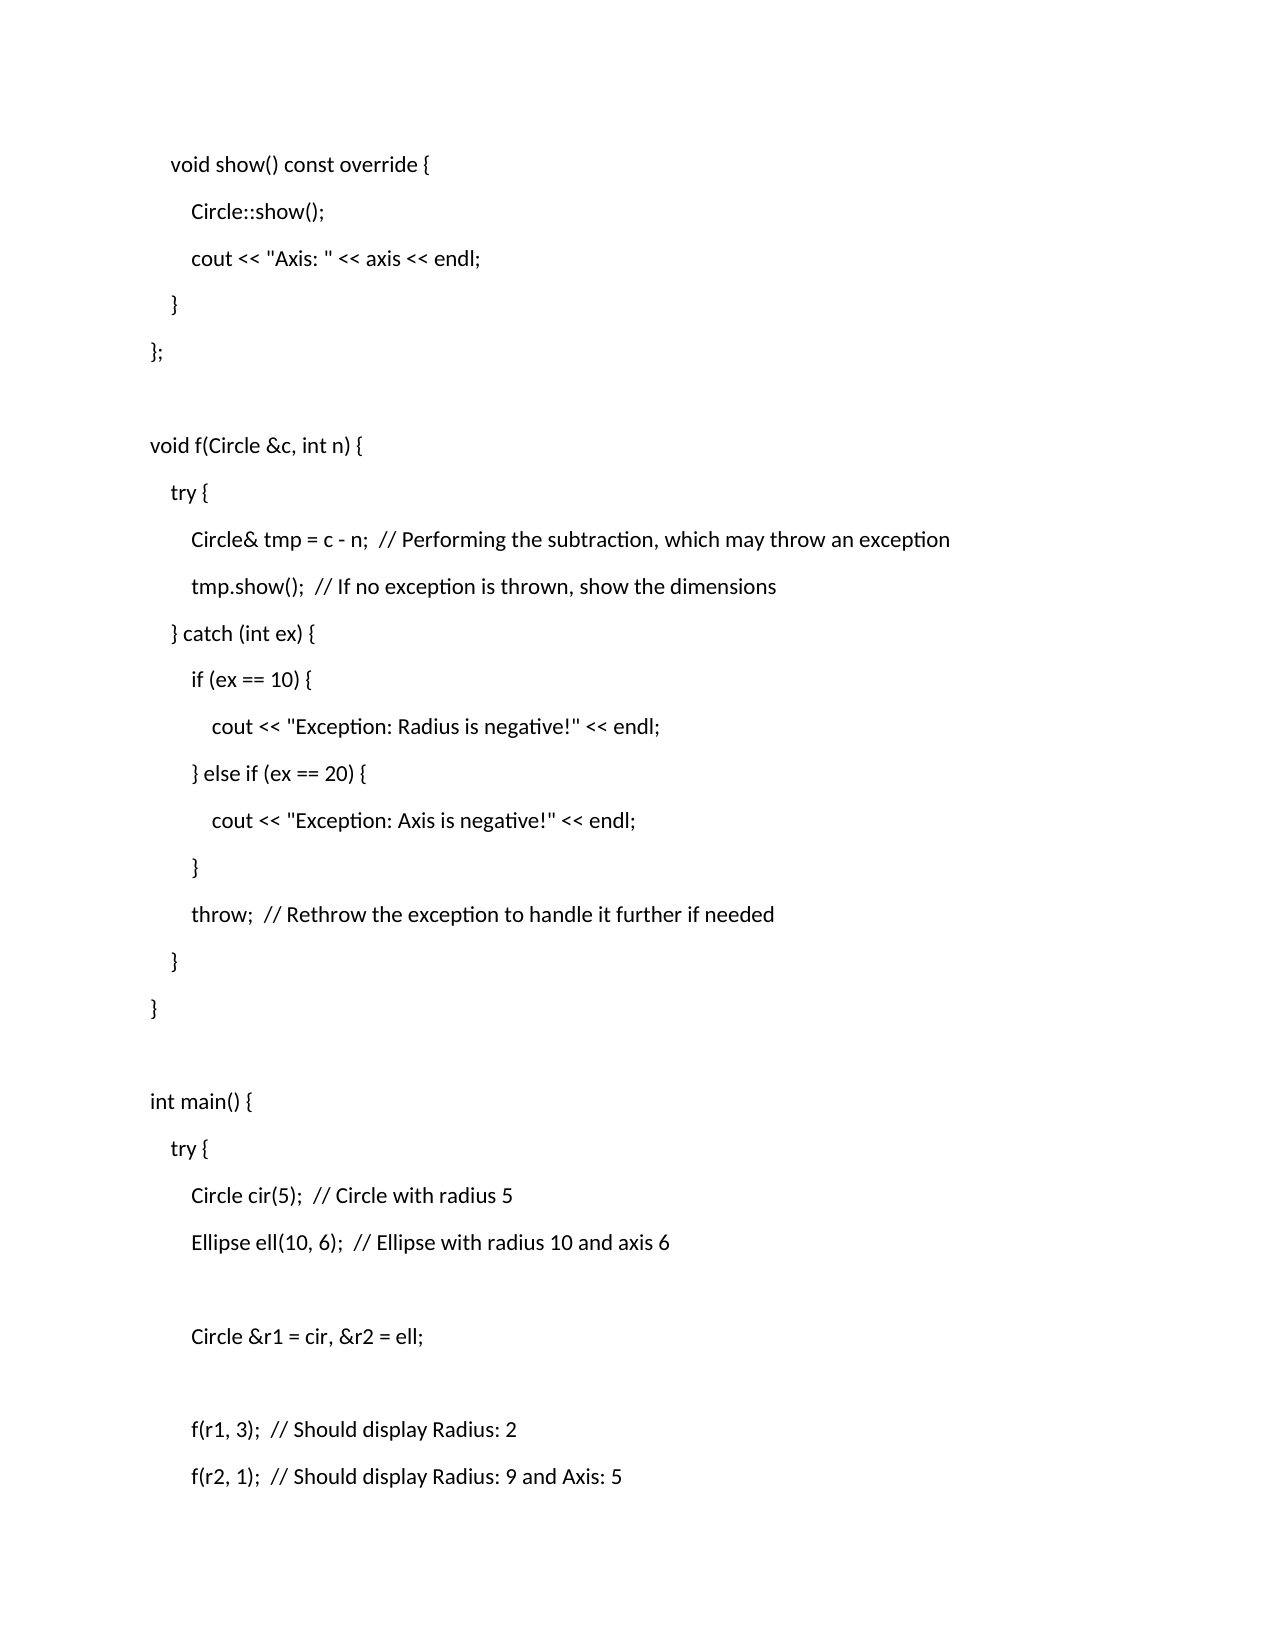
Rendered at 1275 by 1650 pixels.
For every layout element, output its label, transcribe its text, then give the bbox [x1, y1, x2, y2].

text try { [150, 1134, 1125, 1162]
text Circle::show(); [150, 197, 1125, 225]
text cout << "Exception: Axis is negative!" << endl; [150, 806, 1125, 834]
text } [150, 947, 1125, 975]
text if (ex == 10) { [150, 666, 1125, 694]
text Circle& tmp = c - n; // Performing the subtraction, which may throw an exception [150, 525, 1125, 553]
text } [150, 291, 1125, 319]
text void f(Circle &c, int n) { [150, 431, 1125, 459]
text throw; // Rethrow the exception to handle it further if needed [150, 900, 1125, 928]
text Ellipse ell(10, 6); // Ellipse with radius 10 and axis 6 [150, 1228, 1125, 1256]
text }; [150, 337, 1125, 366]
text f(r2, 1); // Should display Radius: 9 and Axis: 5 [150, 1462, 1125, 1491]
text } else if (ex == 20) { [150, 759, 1125, 787]
text tmp.show(); // If no exception is thrown, show the dimensions [150, 572, 1125, 600]
text } [150, 853, 1125, 881]
text cout << "Exception: Radius is negative!" << endl; [150, 712, 1125, 741]
text f(r1, 3); // Should display Radius: 2 [150, 1416, 1125, 1444]
text Circle &r1 = cir, &r2 = ell; [150, 1322, 1125, 1350]
text } catch (int ex) { [150, 619, 1125, 647]
text void show() const override { [150, 150, 1125, 178]
text cout << "Axis: " << axis << endl; [150, 244, 1125, 272]
text Circle cir(5); // Circle with radius 5 [150, 1181, 1125, 1209]
text int main() { [150, 1087, 1125, 1116]
text try { [150, 478, 1125, 506]
text } [150, 994, 1125, 1022]
